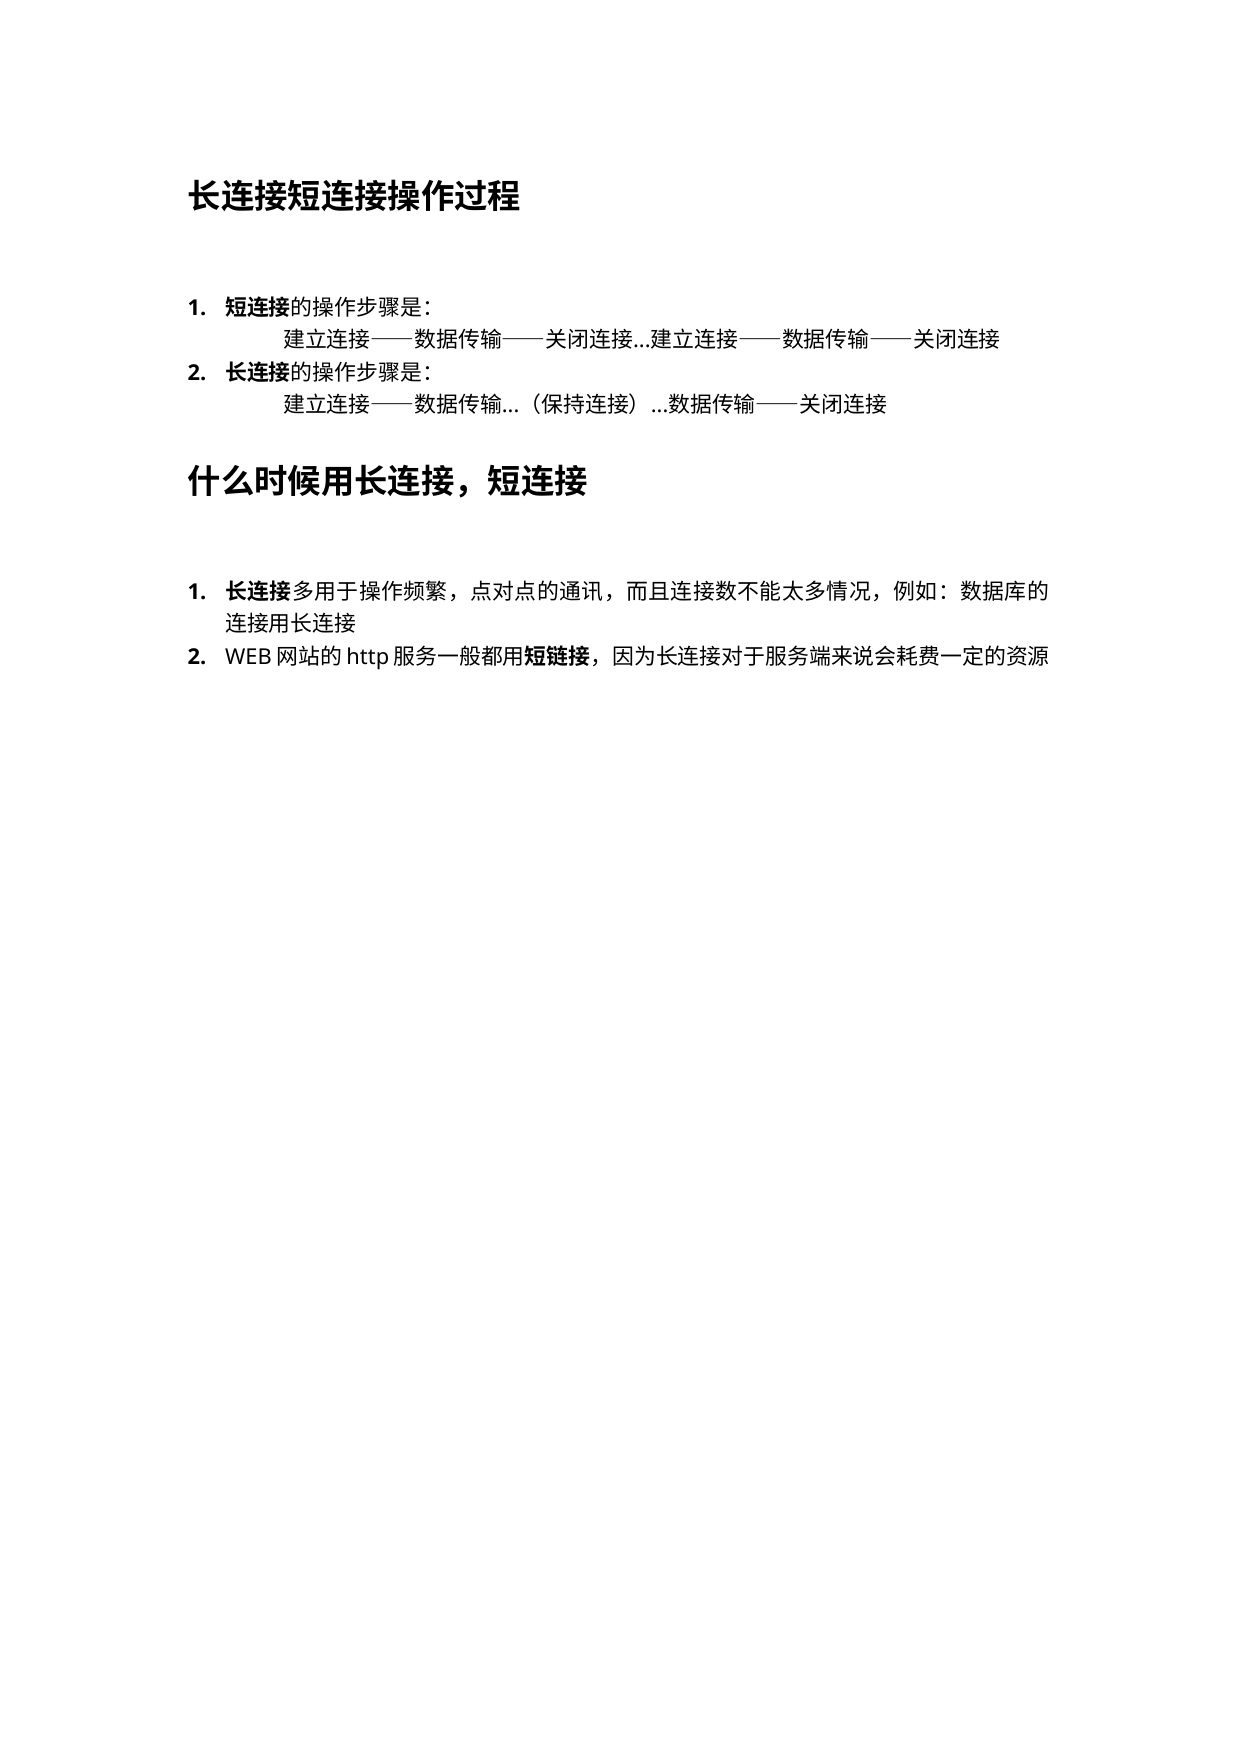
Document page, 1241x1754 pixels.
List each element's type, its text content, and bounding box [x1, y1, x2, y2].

list WEB网站的http服务一般都用短链接，因为长连接对于服务端来说会耗费一定的资源 [187, 638, 1053, 671]
text 建立连接——数据传输——关闭连接...建立连接——数据传输——关闭连接 [187, 322, 1053, 354]
list 长连接的操作步骤是： [187, 354, 1053, 387]
list 长连接多用于操作频繁，点对点的通讯，而且连接数不能太多情况，例如：数据库的连接用长连接 [187, 573, 1053, 638]
subtitle 什么时候用长连接，短连接 [187, 446, 1053, 511]
subtitle 长连接短连接操作过程 [187, 162, 1053, 227]
list 短连接的操作步骤是： [187, 289, 1053, 322]
text 建立连接——数据传输...（保持连接）...数据传输——关闭连接 [187, 387, 1053, 419]
